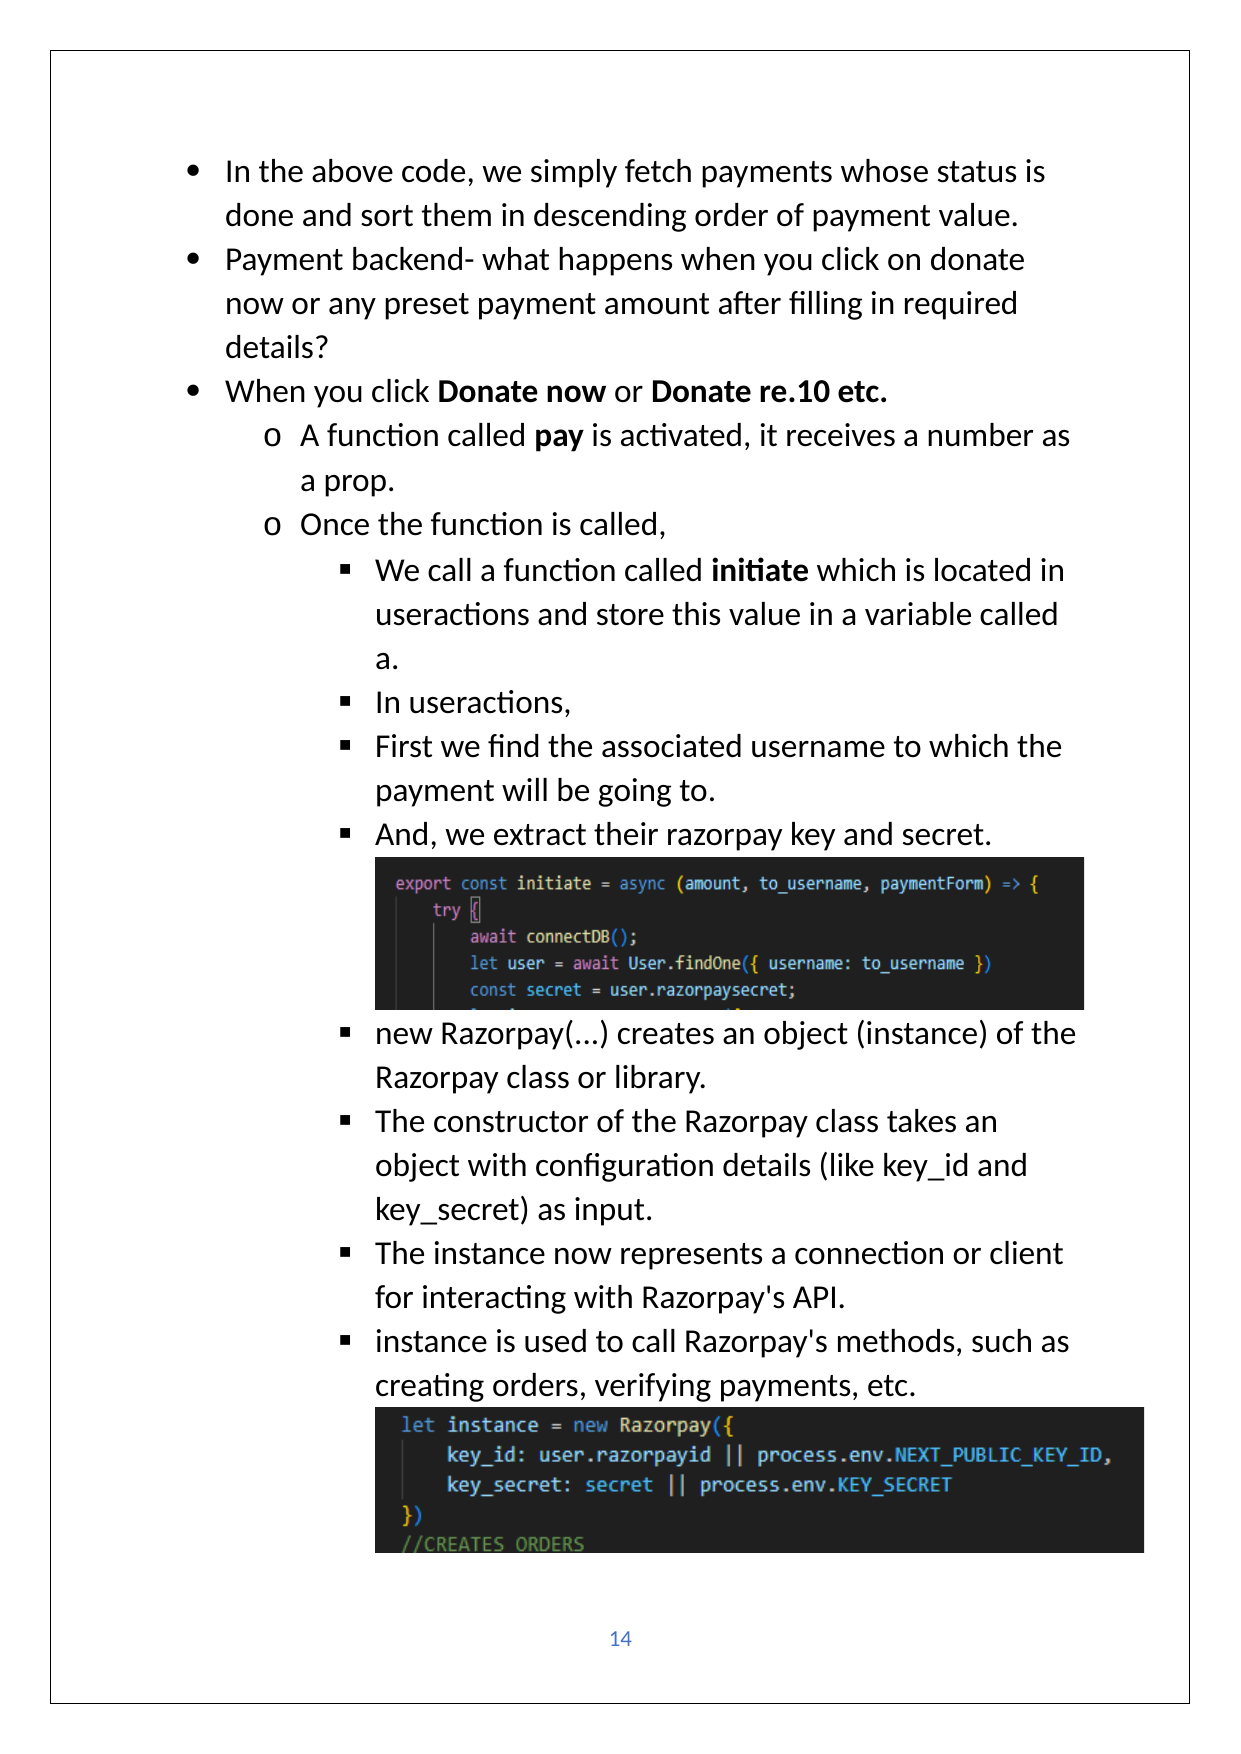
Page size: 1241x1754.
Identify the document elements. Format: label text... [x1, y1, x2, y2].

list And, we extract their razorpay key and secret. [337, 813, 1090, 854]
list When you click Donate now or Donate re.10 etc. [187, 370, 1090, 411]
list Once the function is called, [262, 503, 1090, 546]
list In useractions, [337, 681, 1090, 722]
list The constructor of the Razorpay class takes an object with configuration details (like key_id and key_secret) as input. [337, 1100, 1090, 1228]
list The instance now represents a connection or client for interacting with Razorpay's API. [337, 1232, 1090, 1316]
picture [375, 857, 1085, 1010]
list We call a function called initiate which is located in useractions and store this value in a variable called a. [337, 549, 1090, 678]
list A function called pay is activated, it receives a number as a prop. [262, 414, 1090, 500]
list instance is used to call Razorpay's methods, such as creating orders, verifying payments, etc. [337, 1319, 1090, 1404]
list First we find the associated username to which the payment will be going to. [337, 725, 1090, 810]
list new Razorpay(...) creates an object (instance) of the Razorpay class or library. [337, 1012, 1090, 1097]
picture [375, 1407, 1145, 1553]
list Payment backend- what happens when you click on donate now or any preset payment amount after filling in required details? [187, 238, 1090, 367]
list In the above code, we simply fetch payments whose status is done and sort them in descending order of payment value. [187, 150, 1090, 235]
